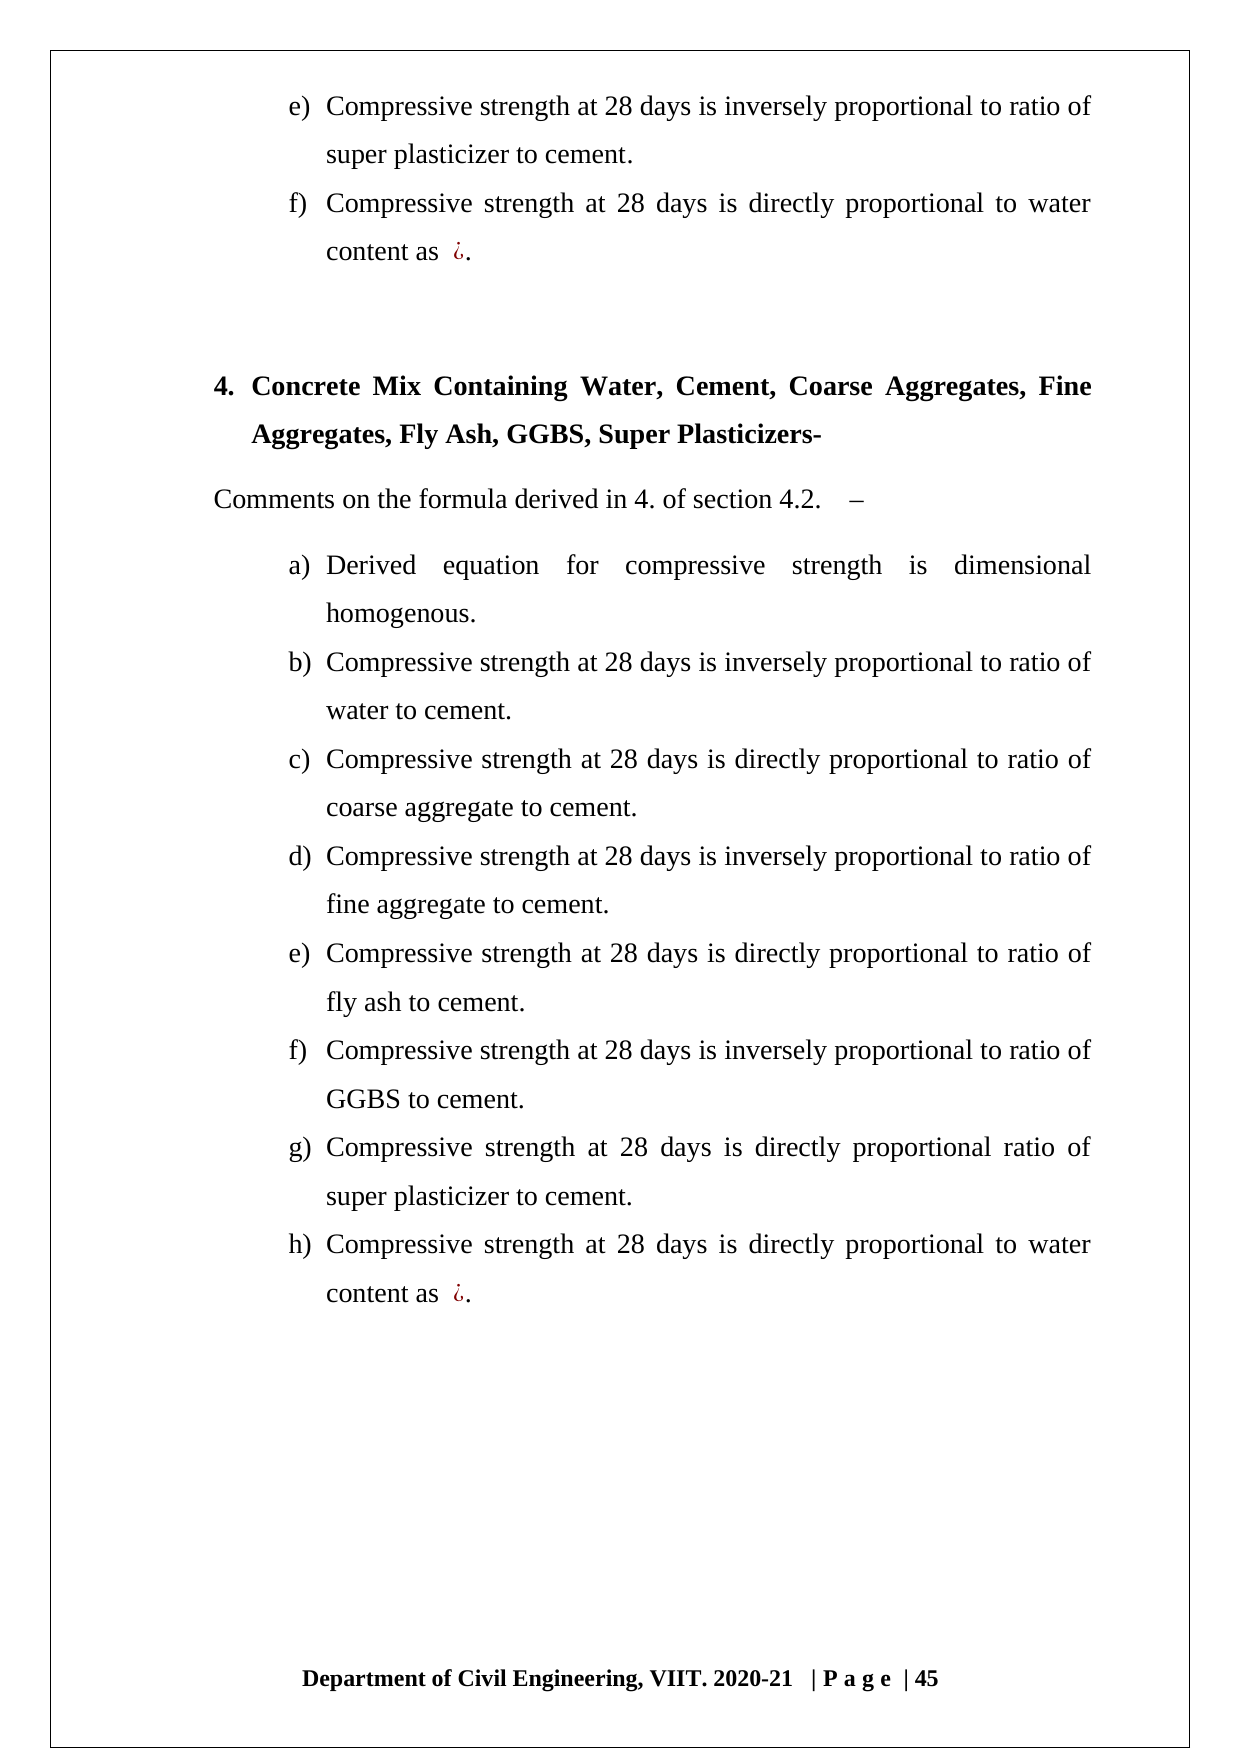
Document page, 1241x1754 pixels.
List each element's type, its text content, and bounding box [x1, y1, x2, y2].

list Derived equation for compressive strength is dimensional homogenous. [288, 548, 1093, 629]
list Concrete Mix Containing Water, Cement, Coarse Aggregates, Fine Aggregates, Fly Ash, GGBS, Super Plasticizers- [213, 369, 1093, 450]
list Compressive strength at 28 days is inversely proportional to ratio of super plasticizer to cement. [288, 89, 1093, 169]
list Compressive strength at 28 days is directly proportional to ratio of coarse aggregate to cement. [288, 742, 1093, 823]
list Compressive strength at 28 days is inversely proportional to ratio of fine aggregate to cement. [288, 839, 1093, 920]
list Compressive strength at 28 days is directly proportional to water content as . [288, 1227, 1093, 1308]
list Compressive strength at 28 days is directly proportional ratio of super plasticizer to cement. [288, 1130, 1093, 1211]
text Comments on the formula derived in 4. of section 4.2. – [213, 483, 1093, 515]
list Compressive strength at 28 days is directly proportional to water content as . [288, 186, 1093, 267]
list Compressive strength at 28 days is directly proportional to ratio of fly ash to cement. [288, 936, 1093, 1017]
list Compressive strength at 28 days is inversely proportional to ratio of water to cement. [288, 645, 1093, 726]
list Compressive strength at 28 days is inversely proportional to ratio of GGBS to cement. [288, 1033, 1093, 1114]
